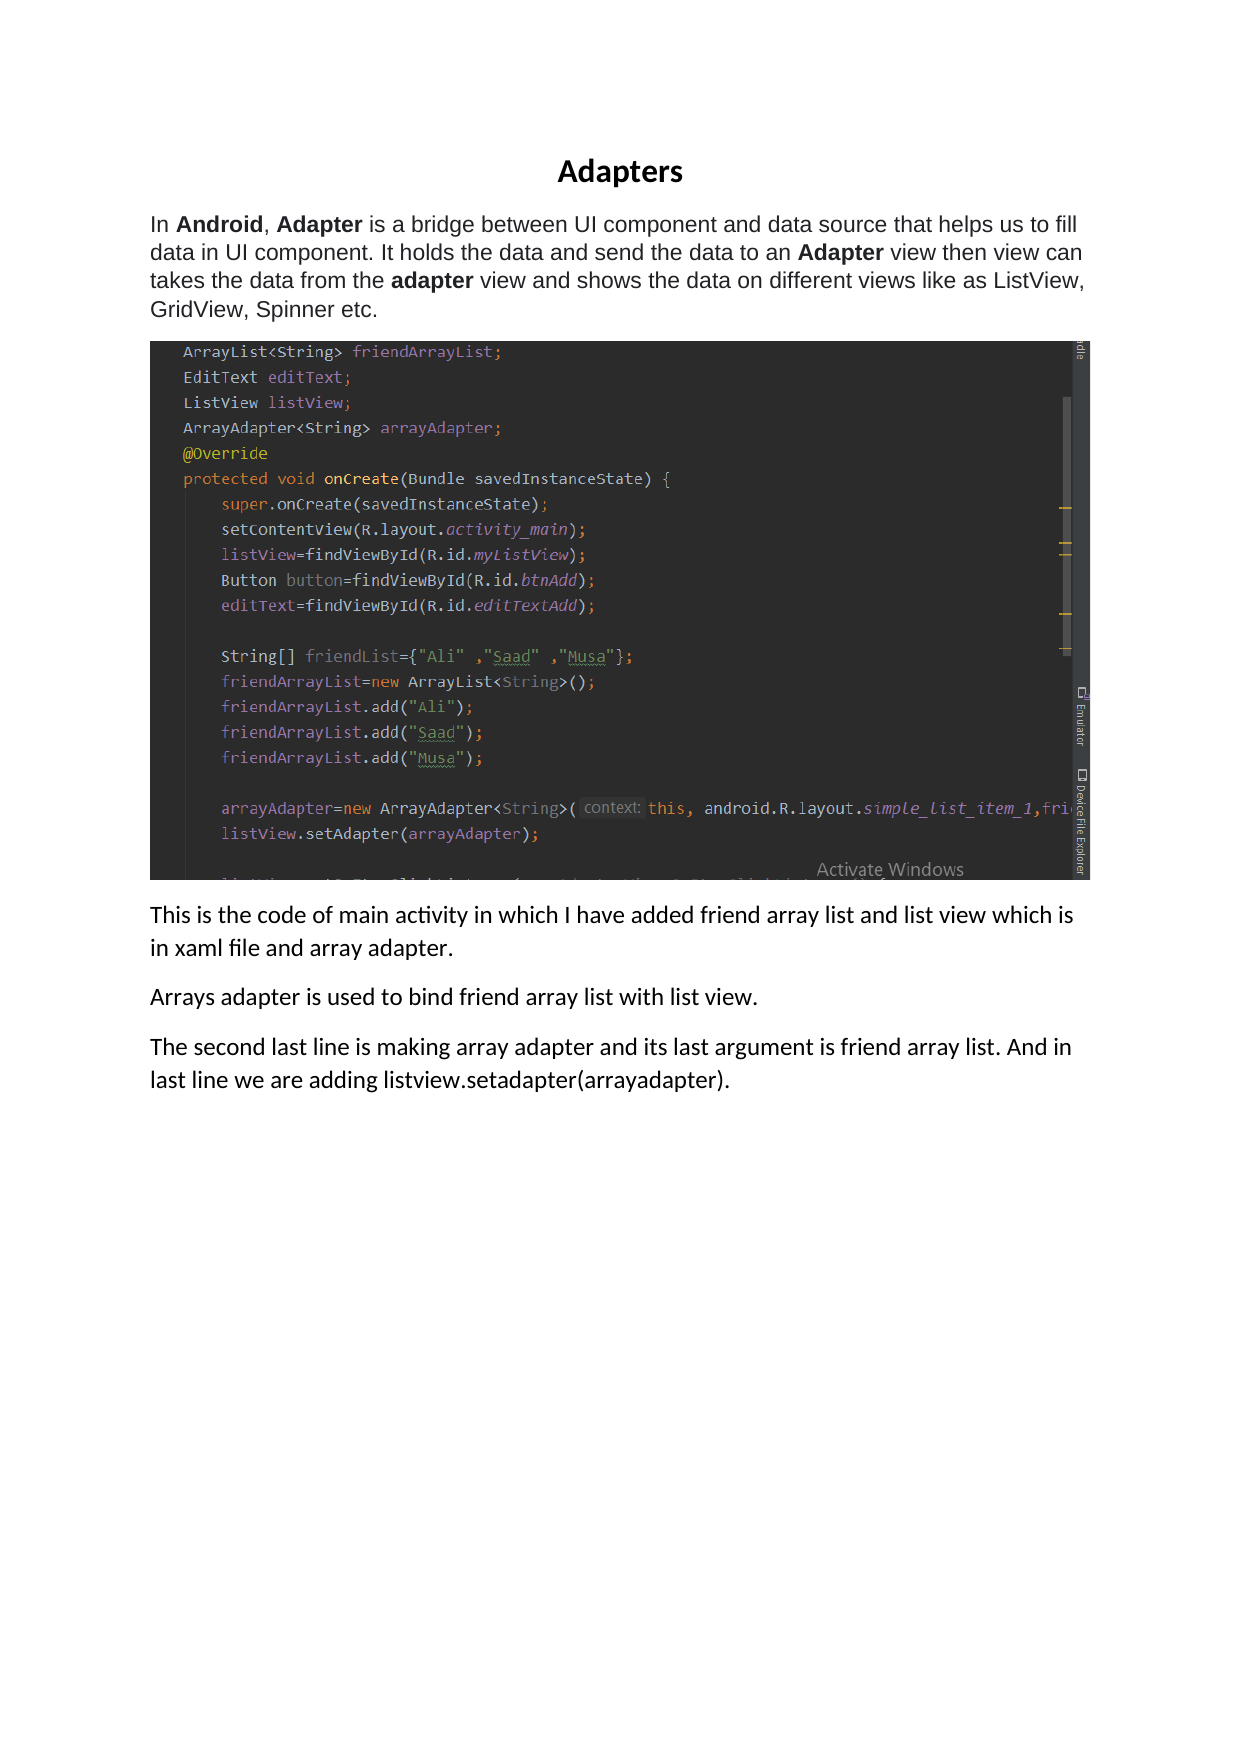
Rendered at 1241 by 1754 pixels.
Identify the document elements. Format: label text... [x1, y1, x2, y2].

text This is the code of main activity in which I have added friend array list and list view which is in xaml file and array adapter. [150, 899, 1090, 962]
text Arrays adapter is used to bind friend array list with list view. [150, 981, 1090, 1012]
picture [150, 341, 1091, 880]
text Adapters [150, 150, 1090, 191]
text In Android, Adapter is a bridge between UI component and data source that helps us to fill data in UI component. It holds the data and send the data to an Adapter view then view can takes the data from the adapter view and shows the data on different views like as ListView, GridView, Spinner etc. [150, 211, 1090, 322]
text The second last line is making array adapter and its last argument is friend array list. And in last line we are adding listview.setadapter(arrayadapter). [150, 1031, 1090, 1094]
